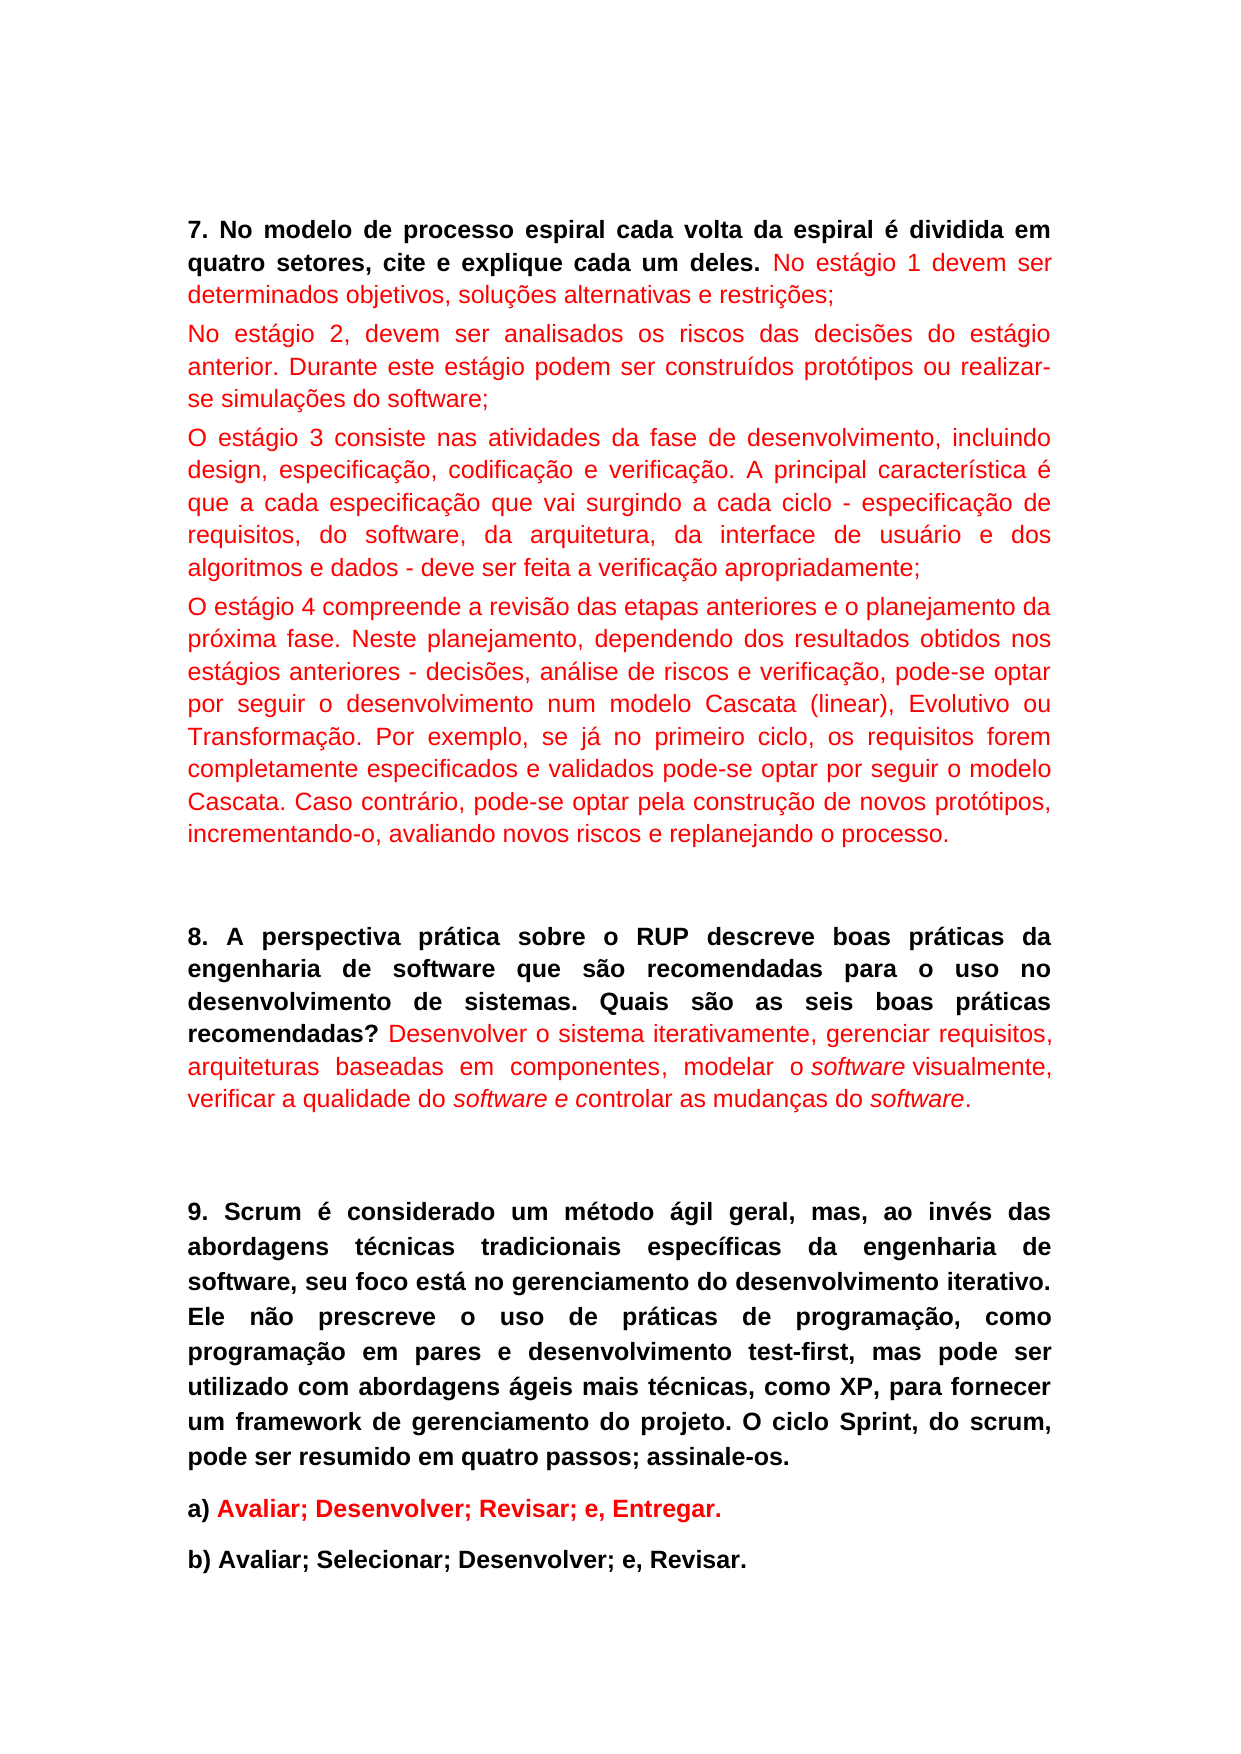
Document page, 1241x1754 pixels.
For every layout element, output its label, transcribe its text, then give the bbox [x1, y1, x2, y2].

text O estágio 3 consiste nas atividades da fase de desenvolvimento, incluindo design, especificação, codificação e verificação. A principal característica é que a cada especificação que vai surgindo a cada ciclo - especificação de requisitos, do software, da arquitetura, da interface de usuário e dos algoritmos e dados - deve ser feita a verificação apropriadamente; [187, 421, 1053, 583]
text 9. Scrum é considerado um método ágil geral, mas, ao invés das abordagens técnicas tradicionais específicas da engenharia de software, seu foco está no gerenciamento do desenvolvimento iterativo. Ele não prescreve o uso de práticas de programação, como programação em pares e desenvolvimento test-first, mas pode ser utilizado com abordagens ágeis mais técnicas, como XP, para fornecer um framework de gerenciamento do projeto. O ciclo Sprint, do scrum, pode ser resumido em quatro passos; assinale-os. [187, 1196, 1053, 1473]
text No estágio 2, devem ser analisados os riscos das decisões do estágio anterior. Durante este estágio podem ser construídos protótipos ou realizar-se simulações do software; [187, 317, 1053, 415]
text b) Avaliar; Selecionar; Desenvolver; e, Revisar. [187, 1543, 1053, 1576]
text O estágio 4 compreende a revisão das etapas anteriores e o planejamento da próxima fase. Neste planejamento, dependendo dos resultados obtidos nos estágios anteriores - decisões, análise de riscos e verificação, pode-se optar por seguir o desenvolvimento num modelo Cascata (linear), Evolutivo ou Transformação. Por exemplo, se já no primeiro ciclo, os requisitos forem completamente especificados e validados pode-se optar por seguir o modelo Cascata. Caso contrário, pode-se optar pela construção de novos protótipos, incrementando-o, avaliando novos riscos e replanejando o processo. [187, 590, 1053, 850]
text 8. A perspectiva prática sobre o RUP descreve boas práticas da engenharia de software que são recomendadas para o uso no desenvolvimento de sistemas. Quais são as seis boas práticas recomendadas? Desenvolver o sistema iterativamente, gerenciar requisitos, arquiteturas baseadas em componentes, modelar o software visualmente, verificar a qualidade do software e controlar as mudanças do software. [187, 920, 1053, 1115]
list Avaliar; Desenvolver; Revisar; e, Entregar. [187, 1492, 1053, 1524]
text 7. No modelo de processo espiral cada volta da espiral é dividida em quatro setores, cite e explique cada um deles. No estágio 1 devem ser determinados objetivos, soluções alternativas e restrições; [187, 213, 1053, 311]
